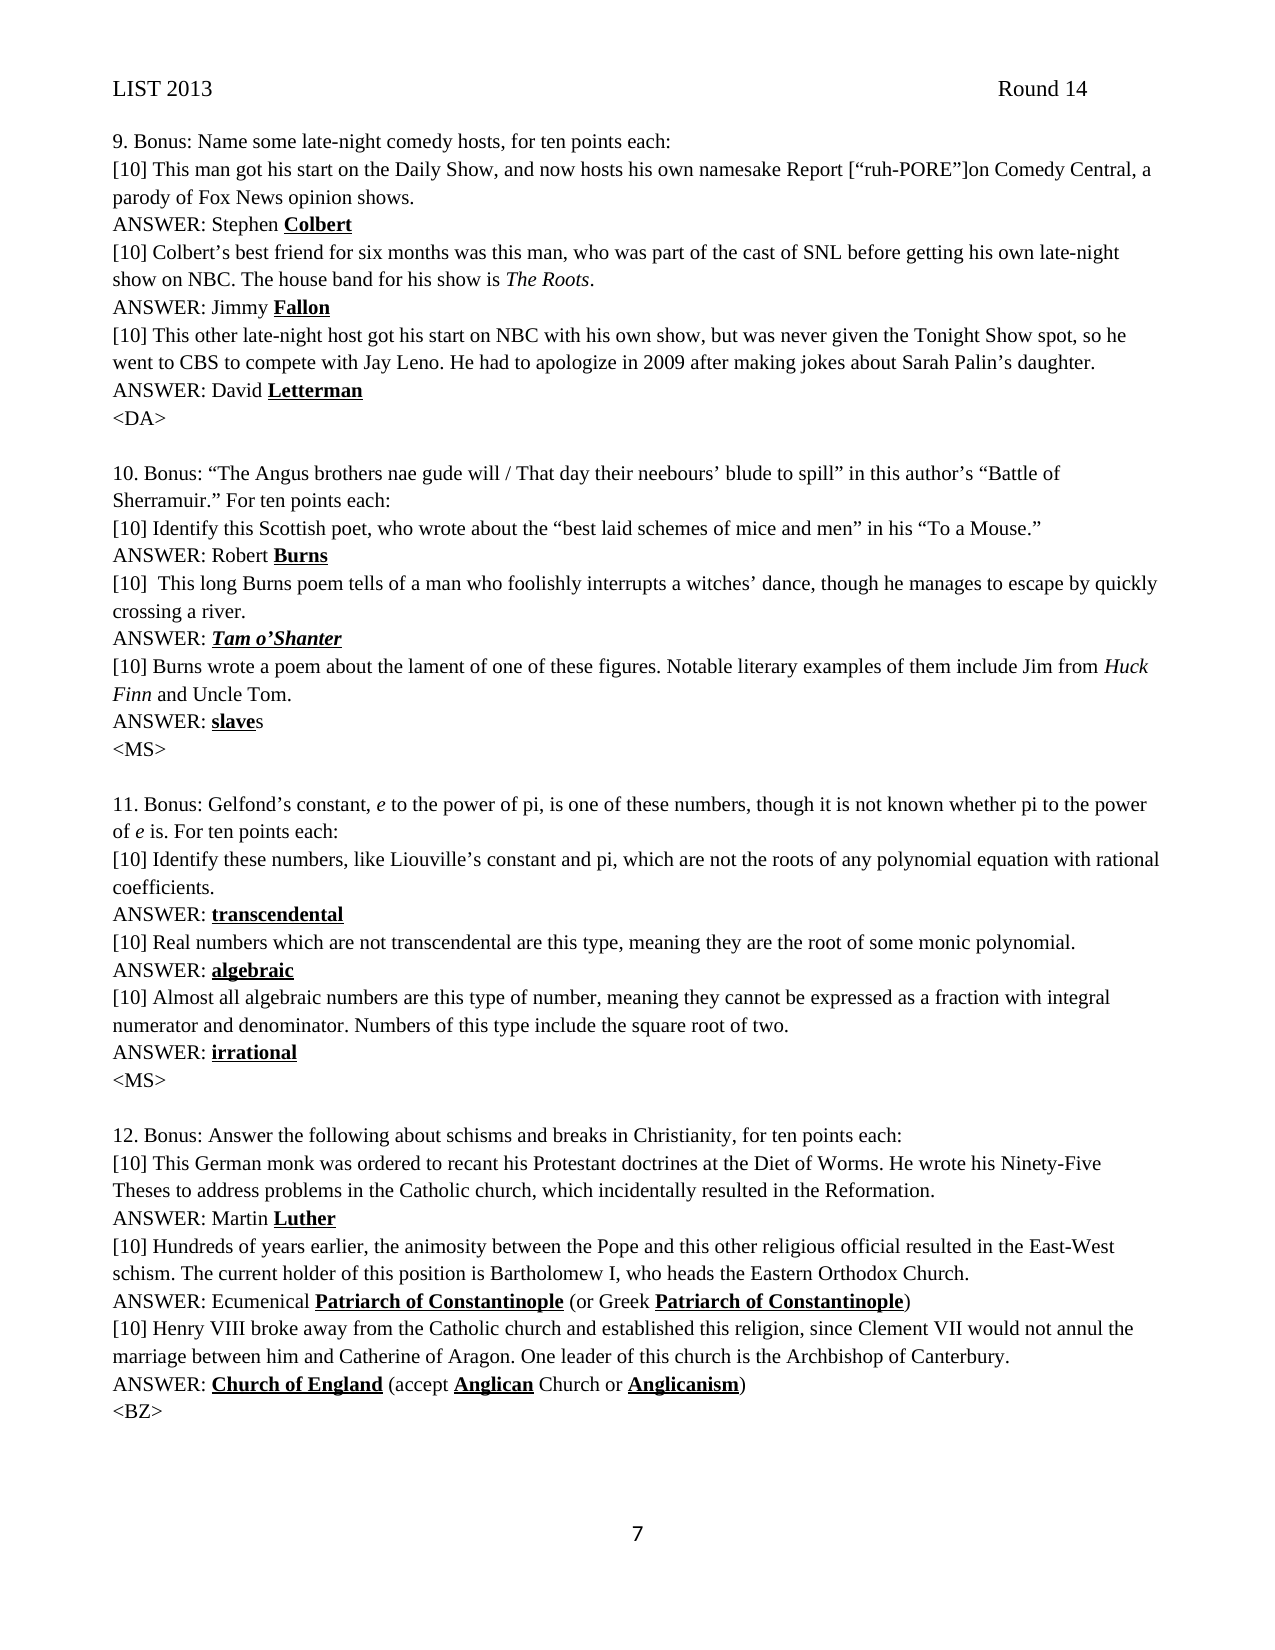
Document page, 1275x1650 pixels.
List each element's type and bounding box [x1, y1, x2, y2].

text [112, 129, 1162, 1423]
